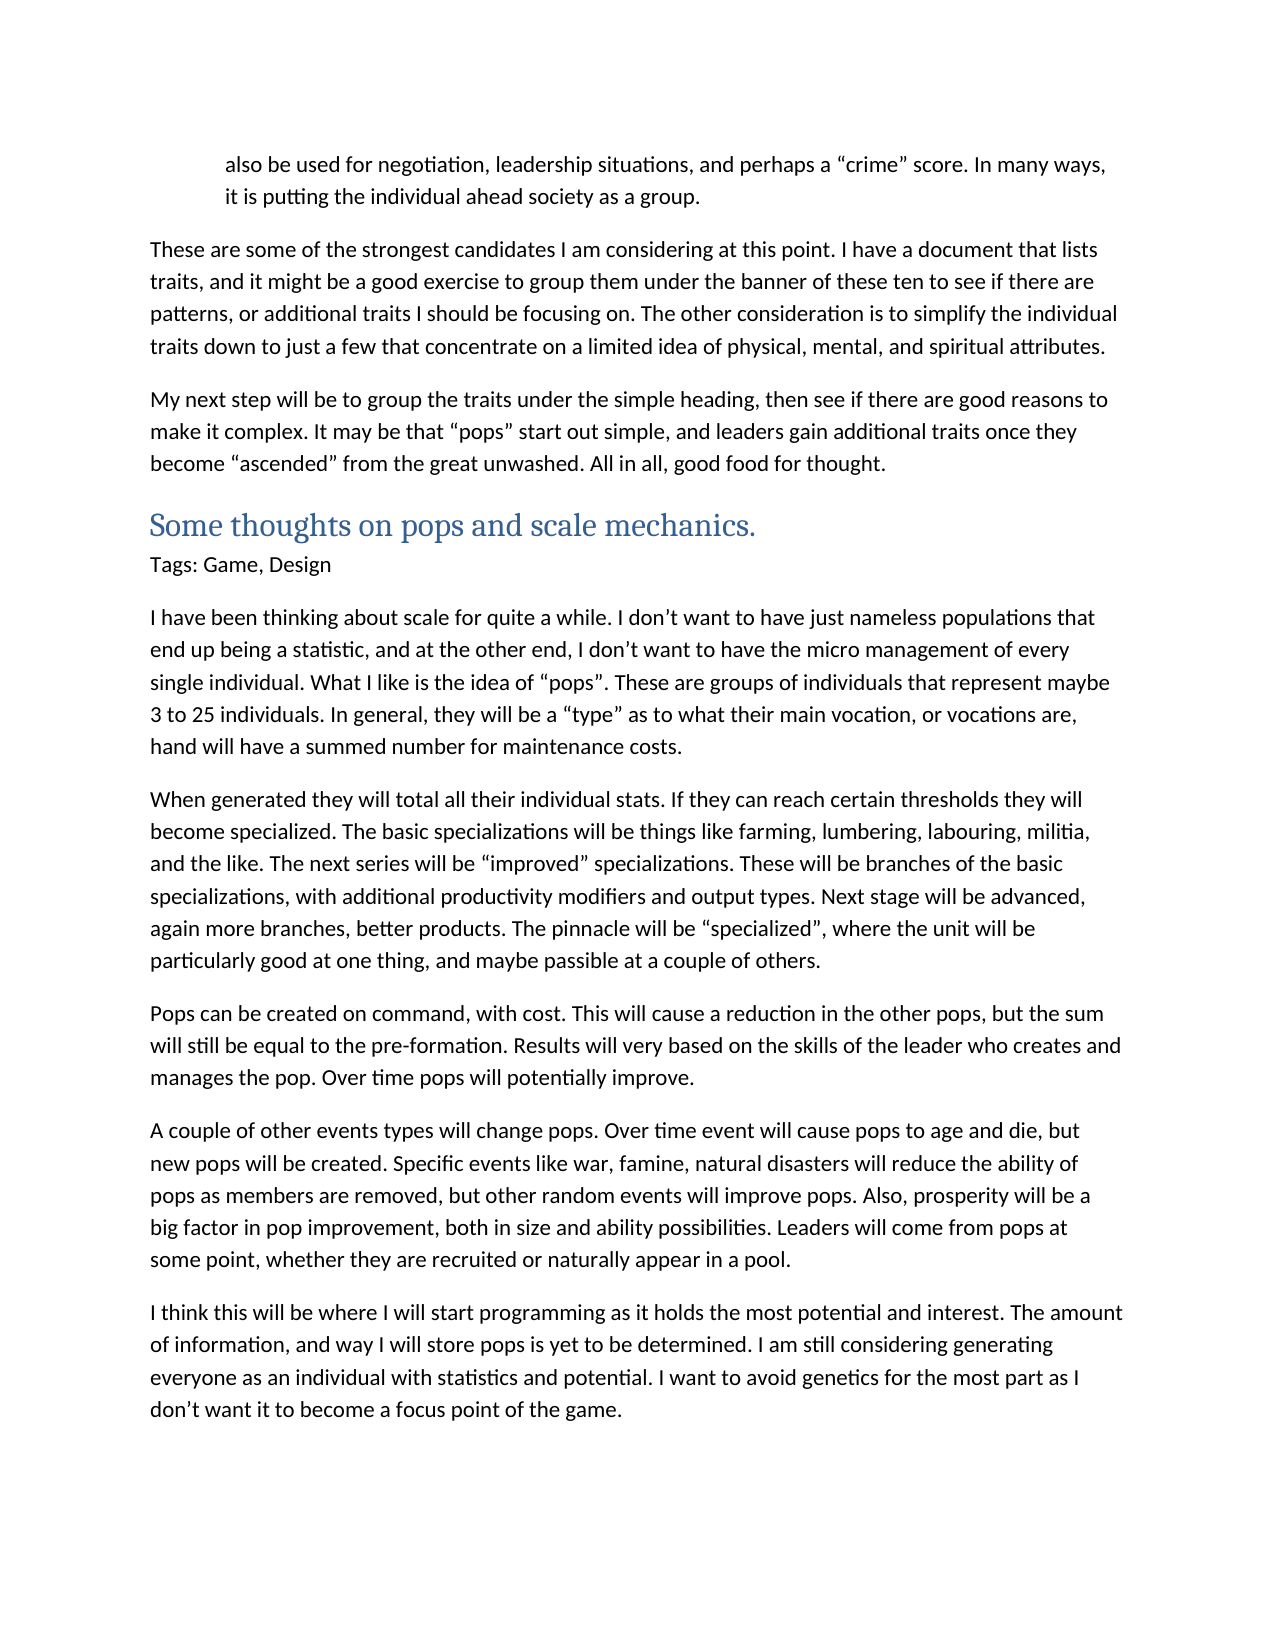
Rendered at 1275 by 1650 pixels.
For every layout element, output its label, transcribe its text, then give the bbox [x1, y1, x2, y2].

text My next step will be to group the traits under the simple heading, then see if there are good reasons to make it complex. It may be that “pops” start out simple, and leaders gain additional traits once they become “ascended” from the great unwashed. All in all, good food for thought. [150, 385, 1125, 477]
subtitle Some thoughts on pops and scale mechanics. [150, 506, 1125, 545]
text I think this will be where I will start programming as it holds the most potential and interest. The amount of information, and way I will store pops is yet to be determined. I am still considering generating everyone as an individual with statistics and potential. I want to avoid genetics for the most part as I don’t want it to become a focus point of the game. [150, 1298, 1125, 1423]
text A couple of other events types will change pops. Over time event will cause pops to age and die, but new pops will be created. Specific events like war, famine, natural disasters will reduce the ability of pops as members are removed, but other random events will improve pops. Also, prosperity will be a big factor in pop improvement, both in size and ability possibilities. Leaders will come from pops at some point, whether they are recruited or naturally appear in a pool. [150, 1117, 1125, 1273]
text Tags: Game, Design [150, 550, 1125, 578]
text When generated they will total all their individual stats. If they can reach certain thresholds they will become specialized. The basic specializations will be things like farming, lumbering, labouring, militia, and the like. The next series will be “improved” specializations. These will be branches of the basic specializations, with additional productivity modifiers and output types. Next stage will be advanced, again more branches, better products. The pinnacle will be “specialized”, where the unit will be particularly good at one thing, and maybe passible at a couple of others. [150, 785, 1125, 974]
text These are some of the strongest candidates I am considering at this point. I have a document that lists traits, and it might be a good exercise to group them under the banner of these ten to see if there are patterns, or additional traits I should be focusing on. The other consideration is to simplify the individual traits down to just a few that concentrate on a limited idea of physical, mental, and spiritual attributes. [150, 235, 1125, 360]
text I have been thinking about scale for quite a while. I don’t want to have just nameless populations that end up being a statistic, and at the other end, I don’t want to have the micro management of every single individual. What I like is the idea of “pops”. These are groups of individuals that represent maybe 3 to 25 individuals. In general, they will be a “type” as to what their main vocation, or vocations are, hand will have a summed number for maintenance costs. [150, 603, 1125, 760]
text Pops can be created on command, with cost. This will cause a reduction in the other pops, but the sum will still be equal to the pre-formation. Results will very based on the skills of the leader who creates and manages the pop. Over time pops will potentially improve. [150, 999, 1125, 1092]
